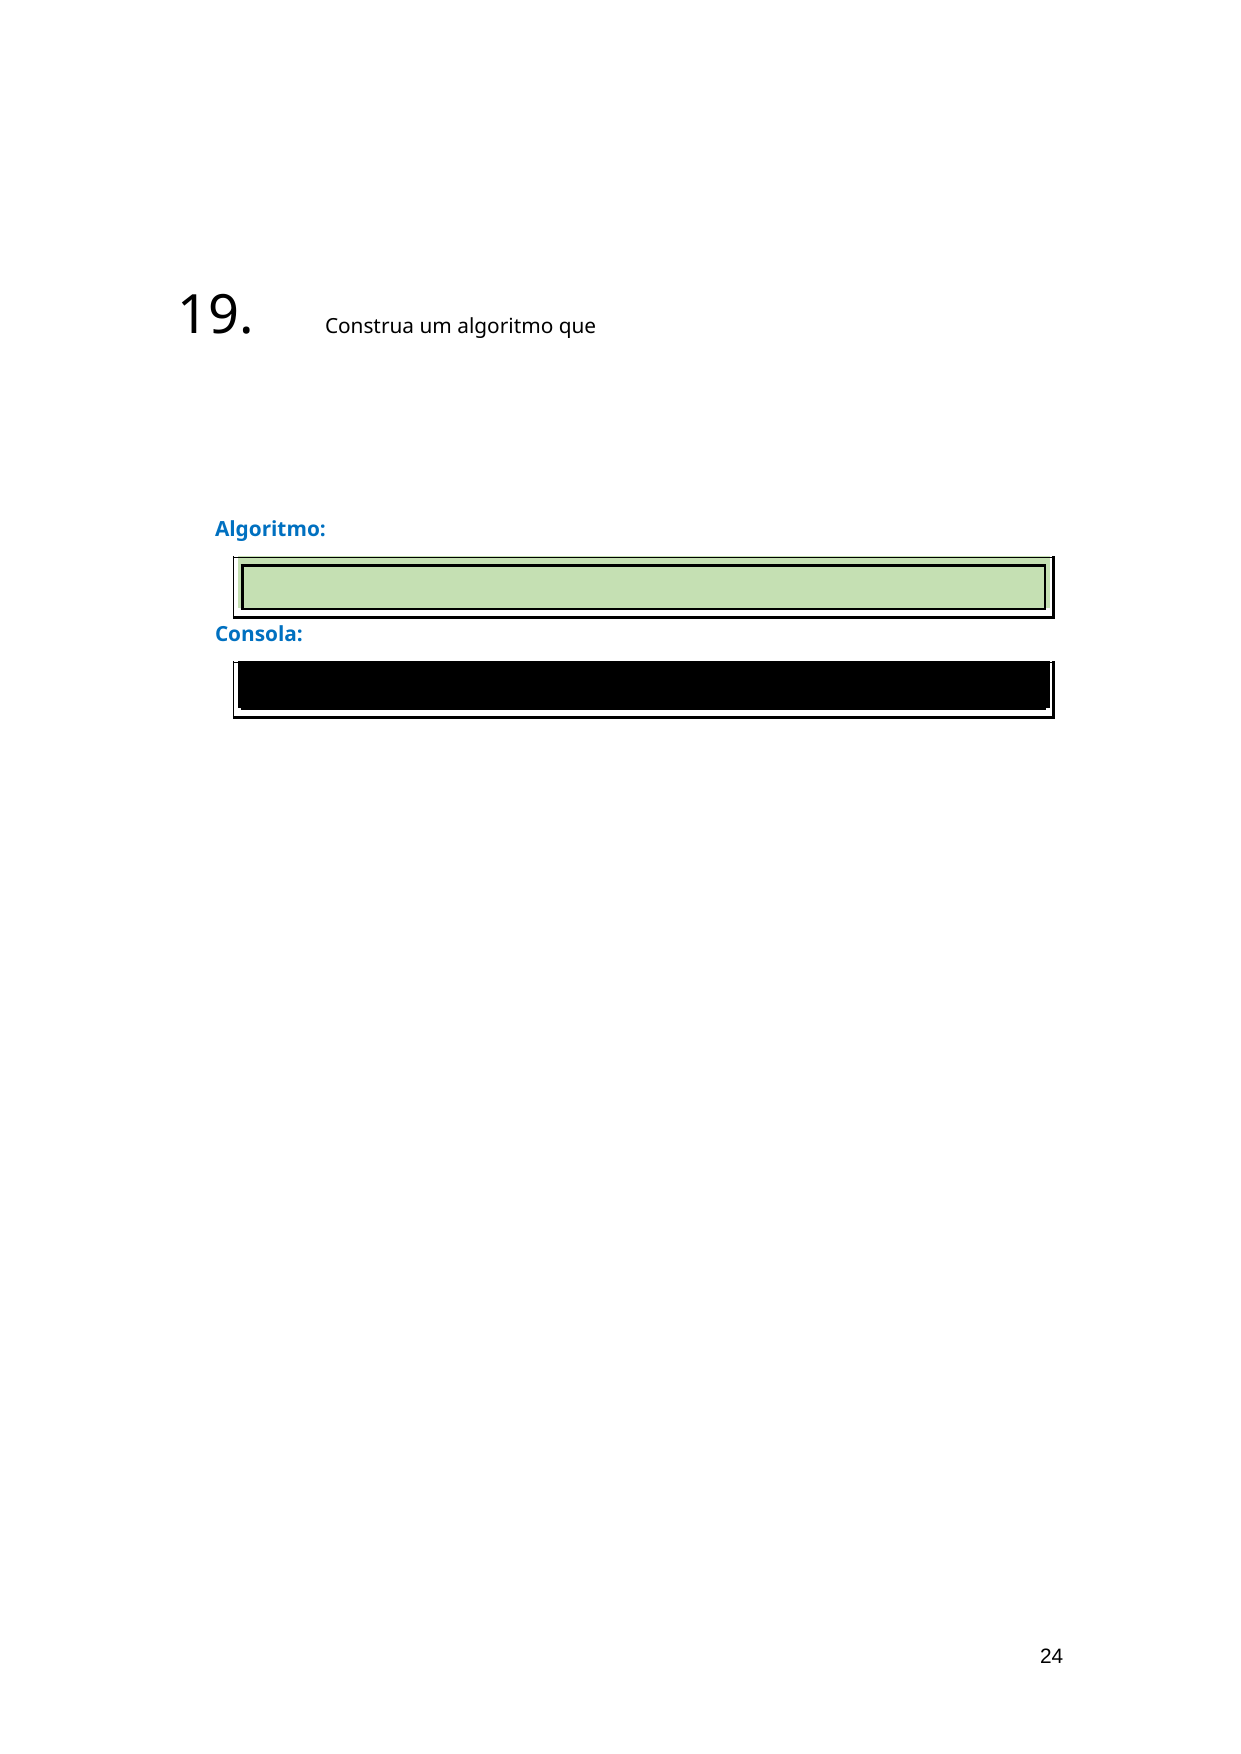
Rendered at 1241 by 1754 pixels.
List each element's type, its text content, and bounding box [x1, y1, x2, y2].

table_header [238, 558, 1050, 608]
text Algoritmo: [215, 514, 1063, 542]
text Consola: [215, 619, 1063, 647]
table_header [238, 663, 1050, 708]
list Construa um algoritmo que [177, 275, 1063, 349]
